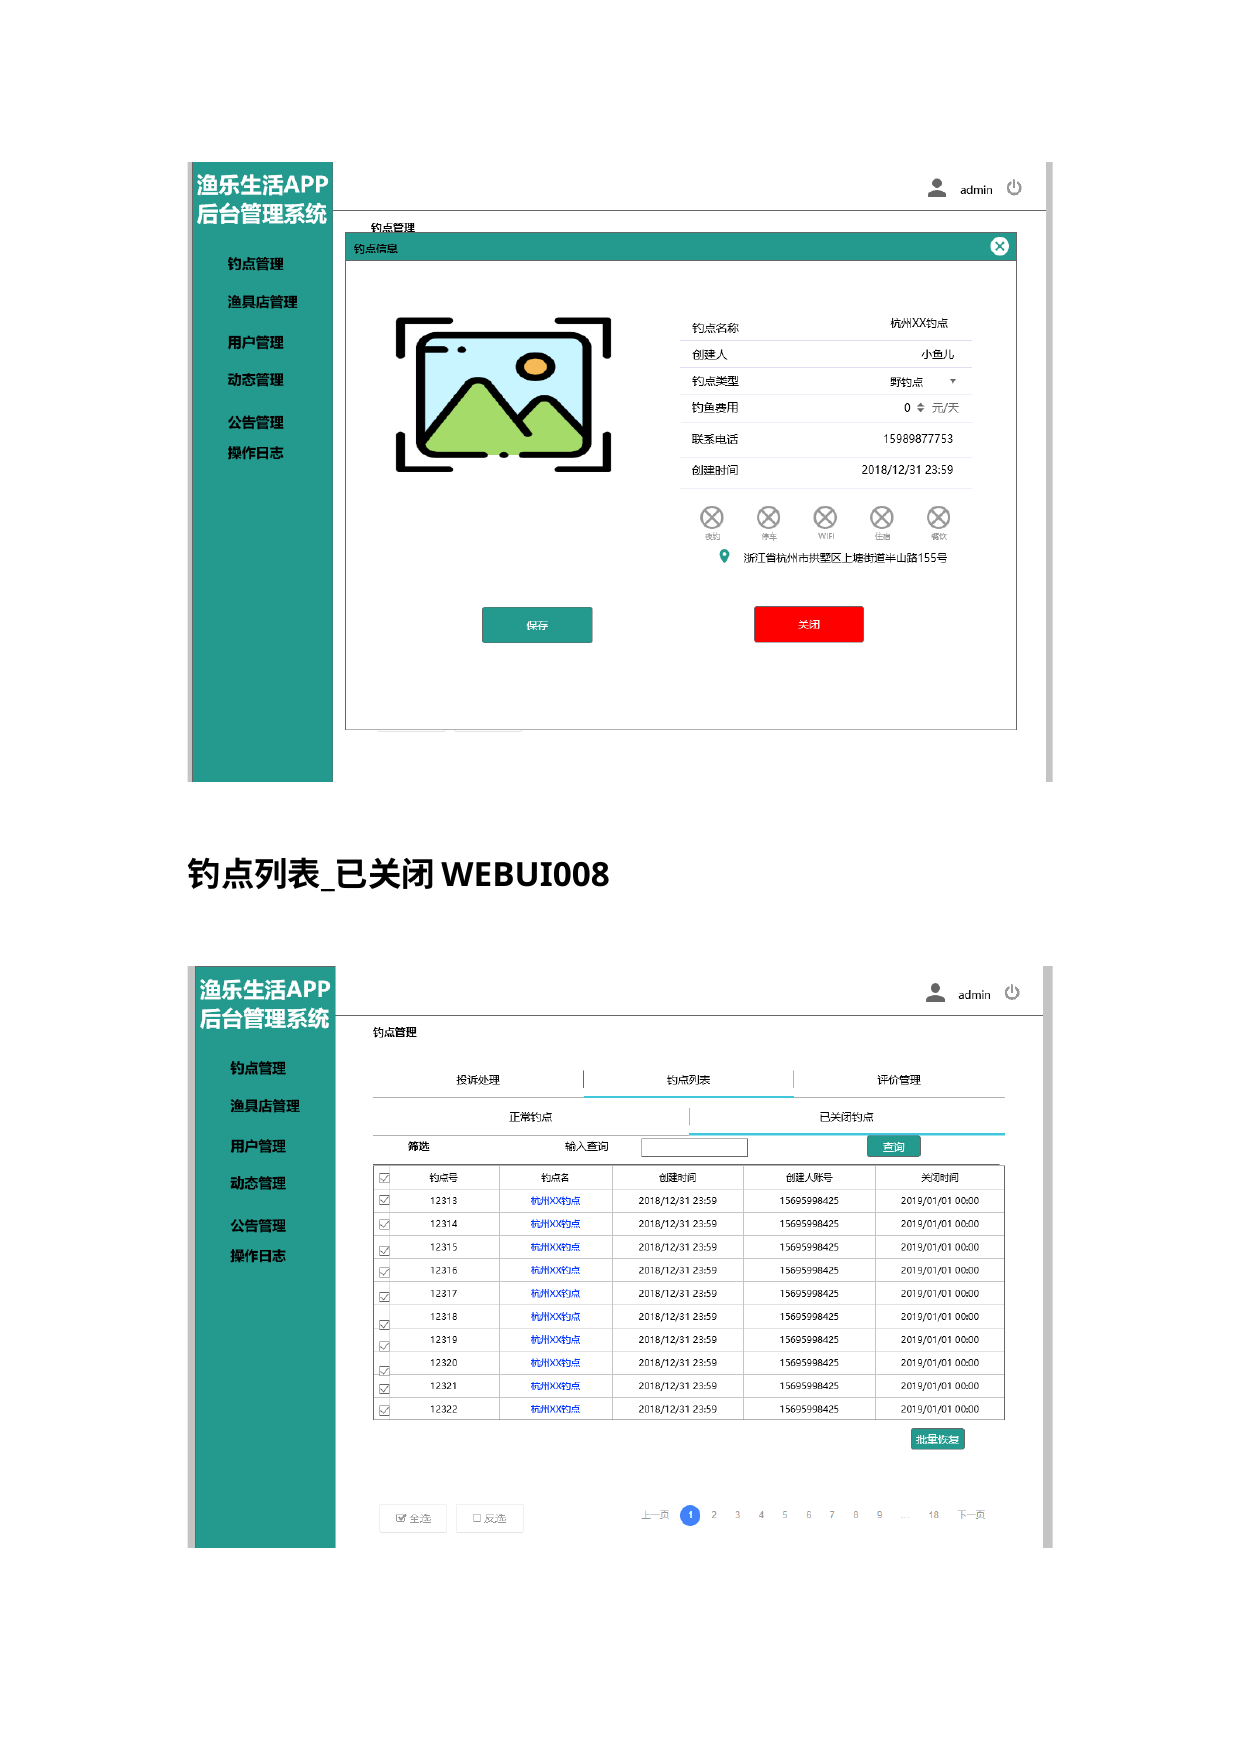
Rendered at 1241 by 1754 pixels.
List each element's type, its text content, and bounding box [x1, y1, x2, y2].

picture [187, 162, 1053, 782]
picture [187, 966, 1053, 1548]
subtitle 钓点列表_已关闭WEBUI008 [187, 839, 1053, 904]
